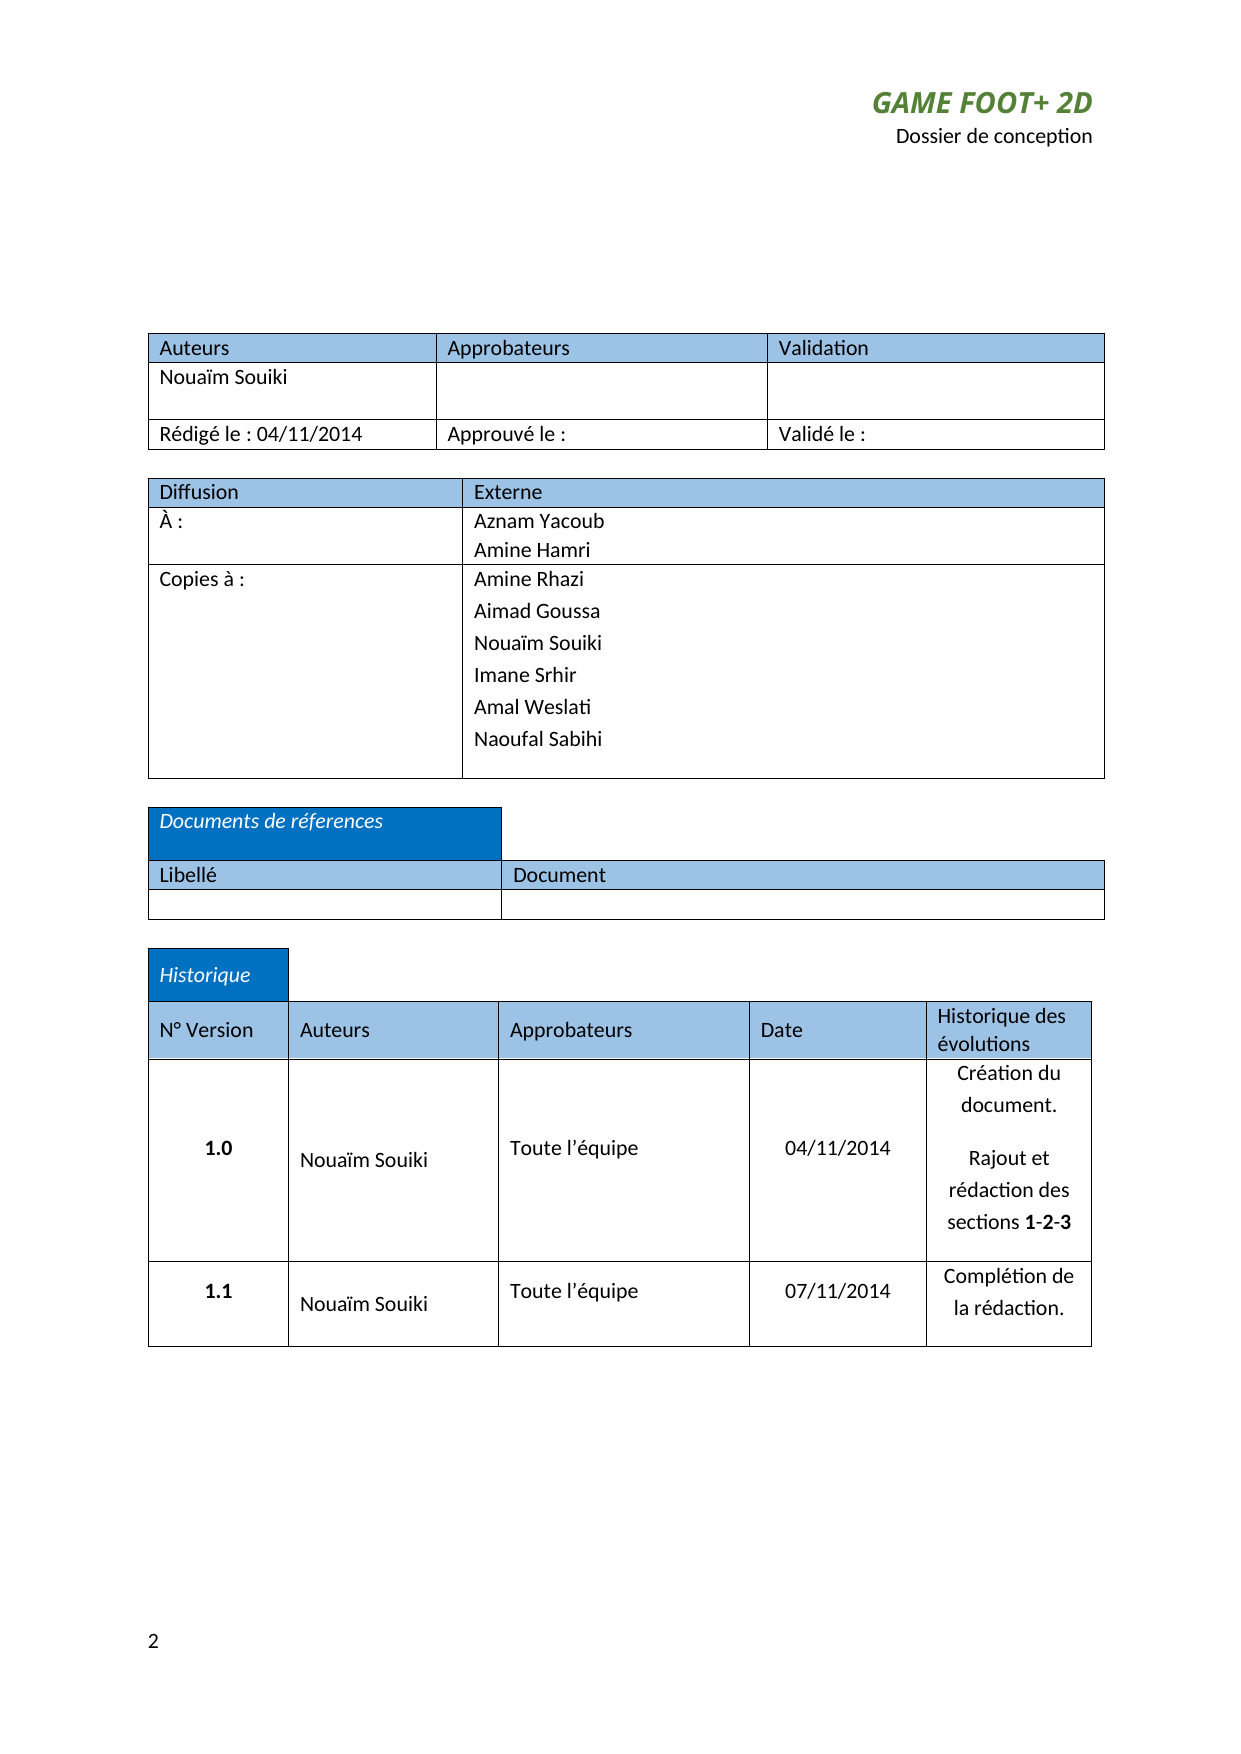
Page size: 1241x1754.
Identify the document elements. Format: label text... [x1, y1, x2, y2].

table_cell Complétion de la rédaction. [927, 1262, 1091, 1346]
table_header Historique [149, 949, 288, 1001]
table_cell 1.0 [149, 1060, 288, 1261]
table_cell Toute l’équipe [499, 1060, 749, 1261]
table_cell Approuvé le : [437, 420, 767, 448]
table_cell Validé le : [768, 420, 1104, 448]
table_cell [502, 890, 1104, 918]
table_cell Historique des évolutions [927, 1002, 1091, 1058]
table_cell Copies à : [149, 565, 462, 777]
table_cell [149, 890, 501, 918]
table_header Documents de réferences [149, 808, 501, 860]
table_cell Nouaïm Souiki [289, 1262, 498, 1346]
table_cell Création du document. Rajout et rédaction des sections 1-2-3 [927, 1060, 1091, 1261]
table_cell [437, 363, 767, 419]
table_cell Document [502, 861, 1104, 889]
table_cell N° Version [149, 1002, 288, 1058]
table_cell Date [750, 1002, 926, 1058]
table_header Validation [768, 334, 1104, 362]
table_cell Toute l’équipe [499, 1262, 749, 1346]
table_cell À : [149, 508, 462, 564]
table_cell Nouaïm Souiki [149, 363, 436, 419]
table_header Externe [463, 479, 1104, 507]
table_header Auteurs [149, 334, 436, 362]
table_header Approbateurs [437, 334, 767, 362]
table_header Diffusion [149, 479, 462, 507]
table_cell [768, 363, 1104, 419]
table_cell 04/11/2014 [750, 1060, 926, 1261]
table_cell Amine Rhazi Aimad Goussa Nouaïm Souiki Imane Srhir Amal Weslati Naoufal Sabihi [463, 565, 1104, 777]
table_cell Auteurs [289, 1002, 498, 1058]
table_cell 1.1 [149, 1262, 288, 1346]
table_cell Libellé [149, 861, 501, 889]
table_cell Nouaïm Souiki [289, 1060, 498, 1261]
table_cell 07/11/2014 [750, 1262, 926, 1346]
table_cell Rédigé le : 04/11/2014 [149, 420, 436, 448]
table_cell Approbateurs [499, 1002, 749, 1058]
table_cell Aznam Yacoub Amine Hamri [463, 508, 1104, 564]
